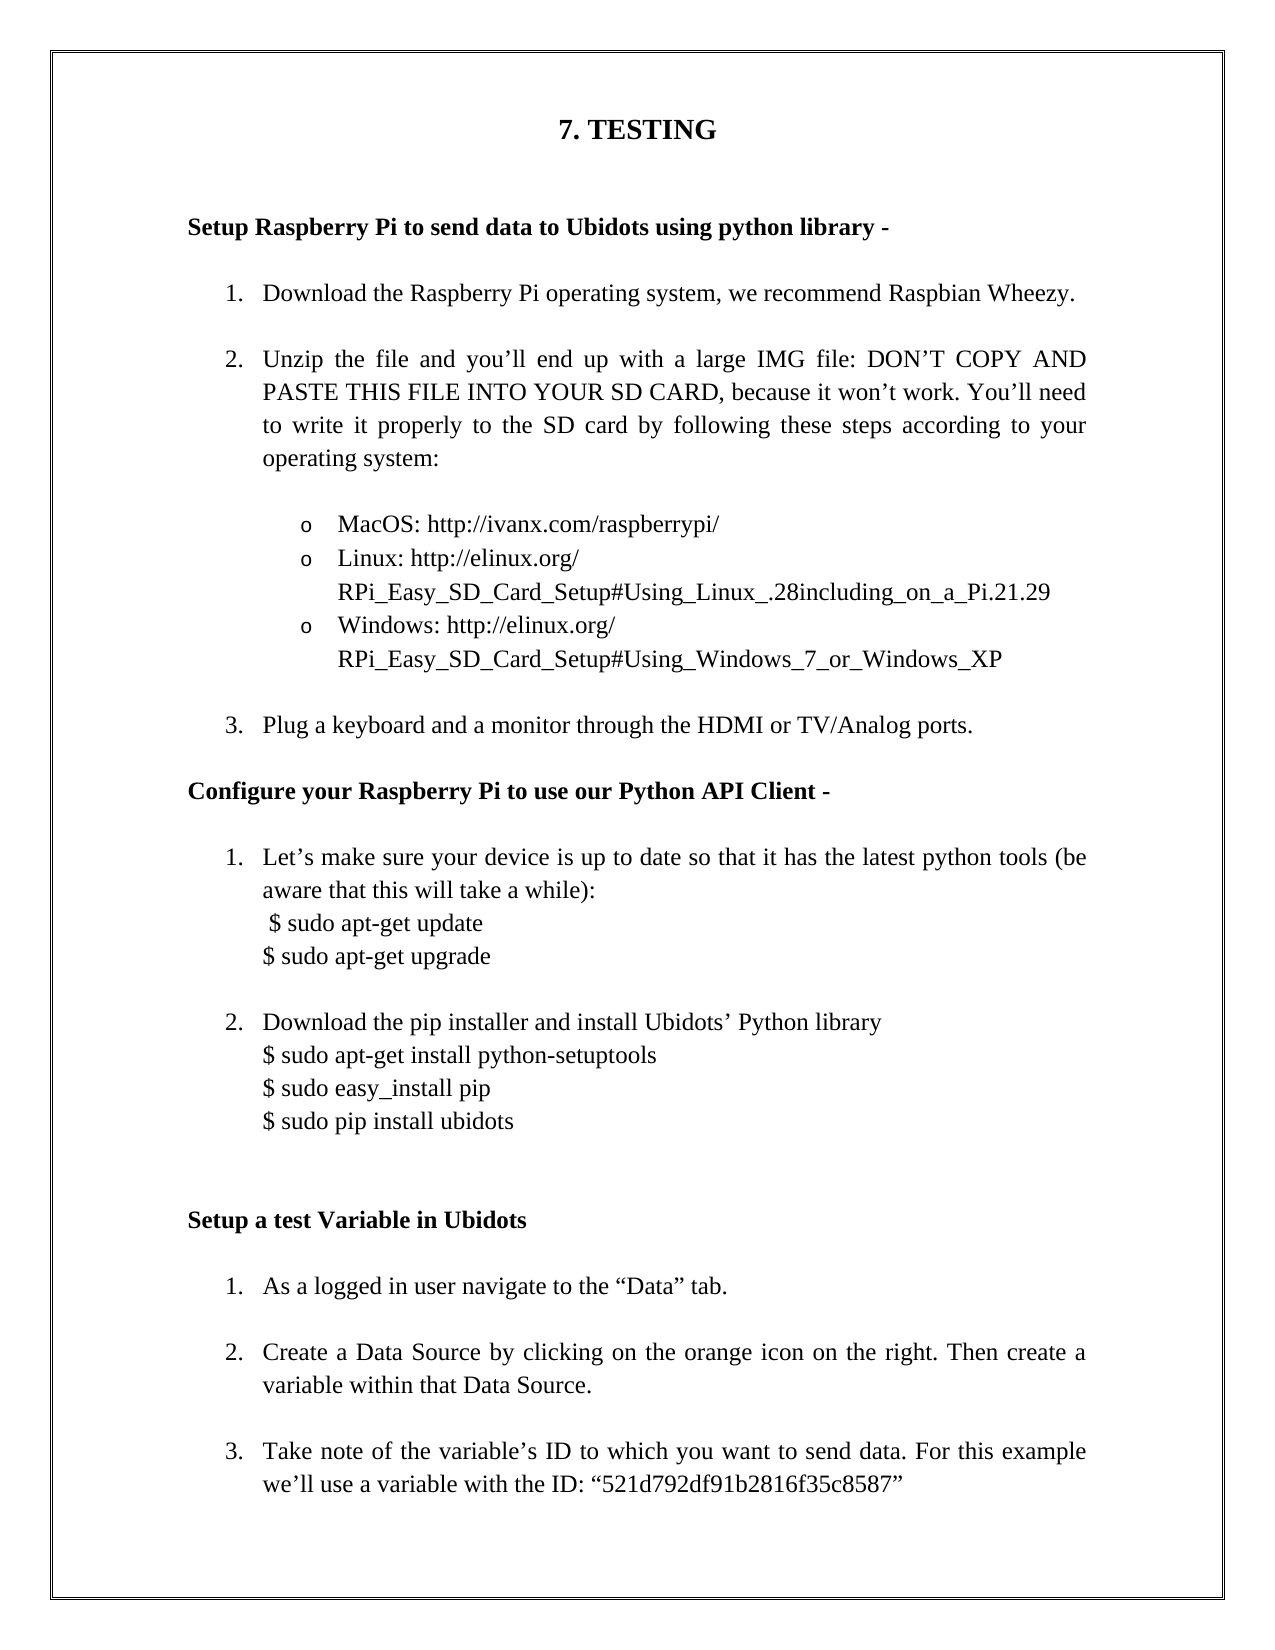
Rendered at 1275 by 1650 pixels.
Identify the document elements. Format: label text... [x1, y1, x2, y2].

subtitle 7. TESTING [187, 112, 1087, 146]
text $ sudo pip install ubidots [187, 1106, 1087, 1135]
text $ sudo easy_install pip [262, 1073, 1087, 1102]
list Take note of the variable’s ID to which you want to send data. For this example we’ll use a variable with the ID: “521d792df91b2816f35c8587” [225, 1436, 1087, 1498]
text Setup a test Variable in Ubidots [187, 1205, 1087, 1234]
text $ sudo apt-get install python-setuptools [262, 1040, 1087, 1069]
list Download the pip installer and install Ubidots’ Python library [225, 1007, 1087, 1036]
list Unzip the file and you’ll end up with a large IMG file: DON’T COPY AND PASTE THIS FILE INTO YOUR SD CARD, because it won’t work. You’ll need to write it properly to the SD card by following these steps according to your operating system: [225, 344, 1087, 472]
list Windows: http://elinux.org/RPi_Easy_SD_Card_Setup#Using_Windows_7_or_Windows_XP [300, 610, 1087, 673]
list MacOS: http://ivanx.com/raspberrypi/ [300, 509, 1087, 539]
list Plug a keyboard and a monitor through the HDMI or TV/Analog ports. [225, 710, 1087, 739]
text Configure your Raspberry Pi to use our Python API Client - [187, 776, 1087, 805]
text $ sudo apt-get upgrade [262, 941, 1087, 970]
list As a logged in user navigate to the “Data” tab. [225, 1271, 1087, 1300]
list Create a Data Source by clicking on the orange icon on the right. Then create a variable within that Data Source. [225, 1337, 1087, 1399]
list Let’s make sure your device is up to date so that it has the latest python tools (be aware that this will take a while): [225, 842, 1087, 904]
list Linux: http://elinux.org/RPi_Easy_SD_Card_Setup#Using_Linux_.28including_on_a_Pi.21.29 [300, 543, 1087, 606]
text $ sudo apt-get update [262, 908, 1087, 937]
list Download the Raspberry Pi operating system, we recommend Raspbian Wheezy. [225, 278, 1087, 307]
text Setup Raspberry Pi to send data to Ubidots using python library - [187, 212, 1087, 241]
